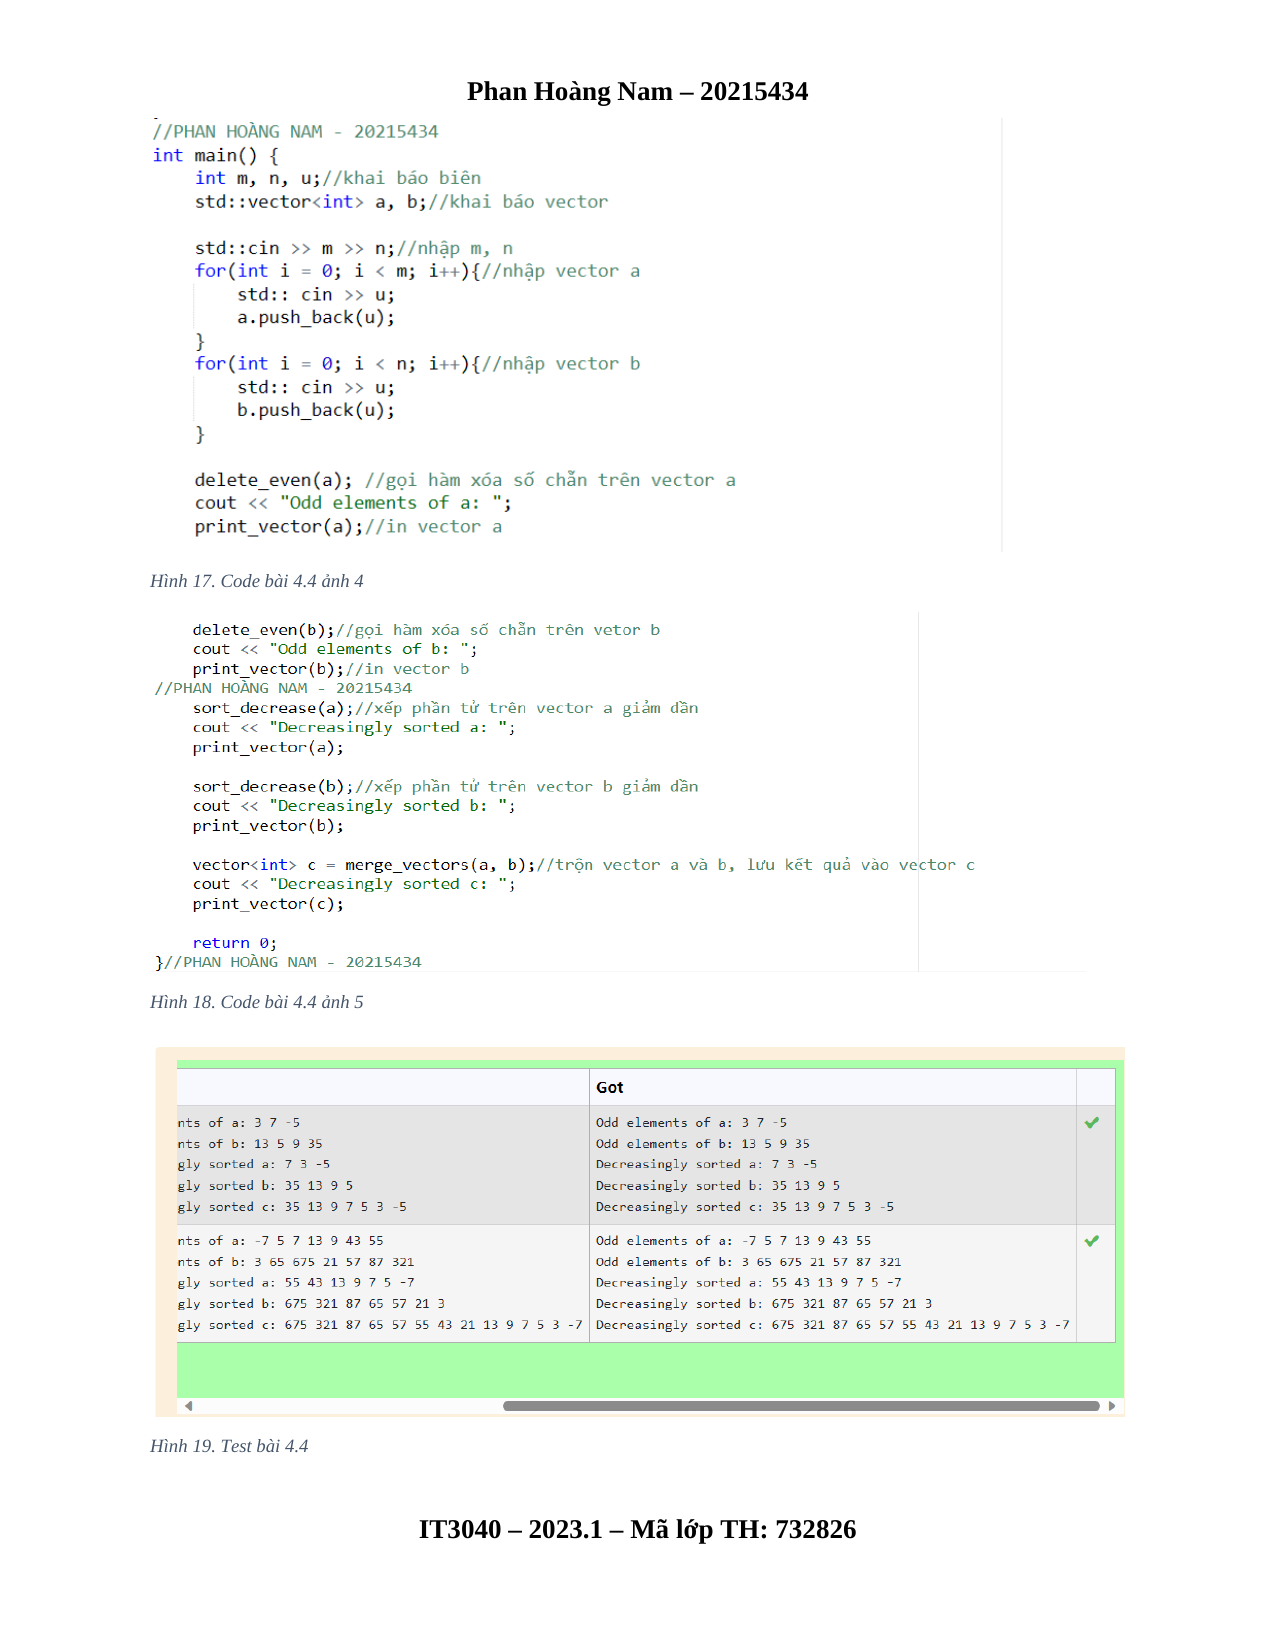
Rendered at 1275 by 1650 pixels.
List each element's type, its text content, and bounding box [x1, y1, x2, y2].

text Hình 17. Code bài 4.4 ảnh 4 [150, 570, 1125, 592]
text Hình 18. Code bài 4.4 ảnh 5 [150, 991, 1125, 1012]
picture [150, 118, 1125, 552]
picture [150, 612, 1087, 972]
picture [150, 1032, 1125, 1417]
text Hình 19. Test bài 4.4 [150, 1435, 1125, 1457]
